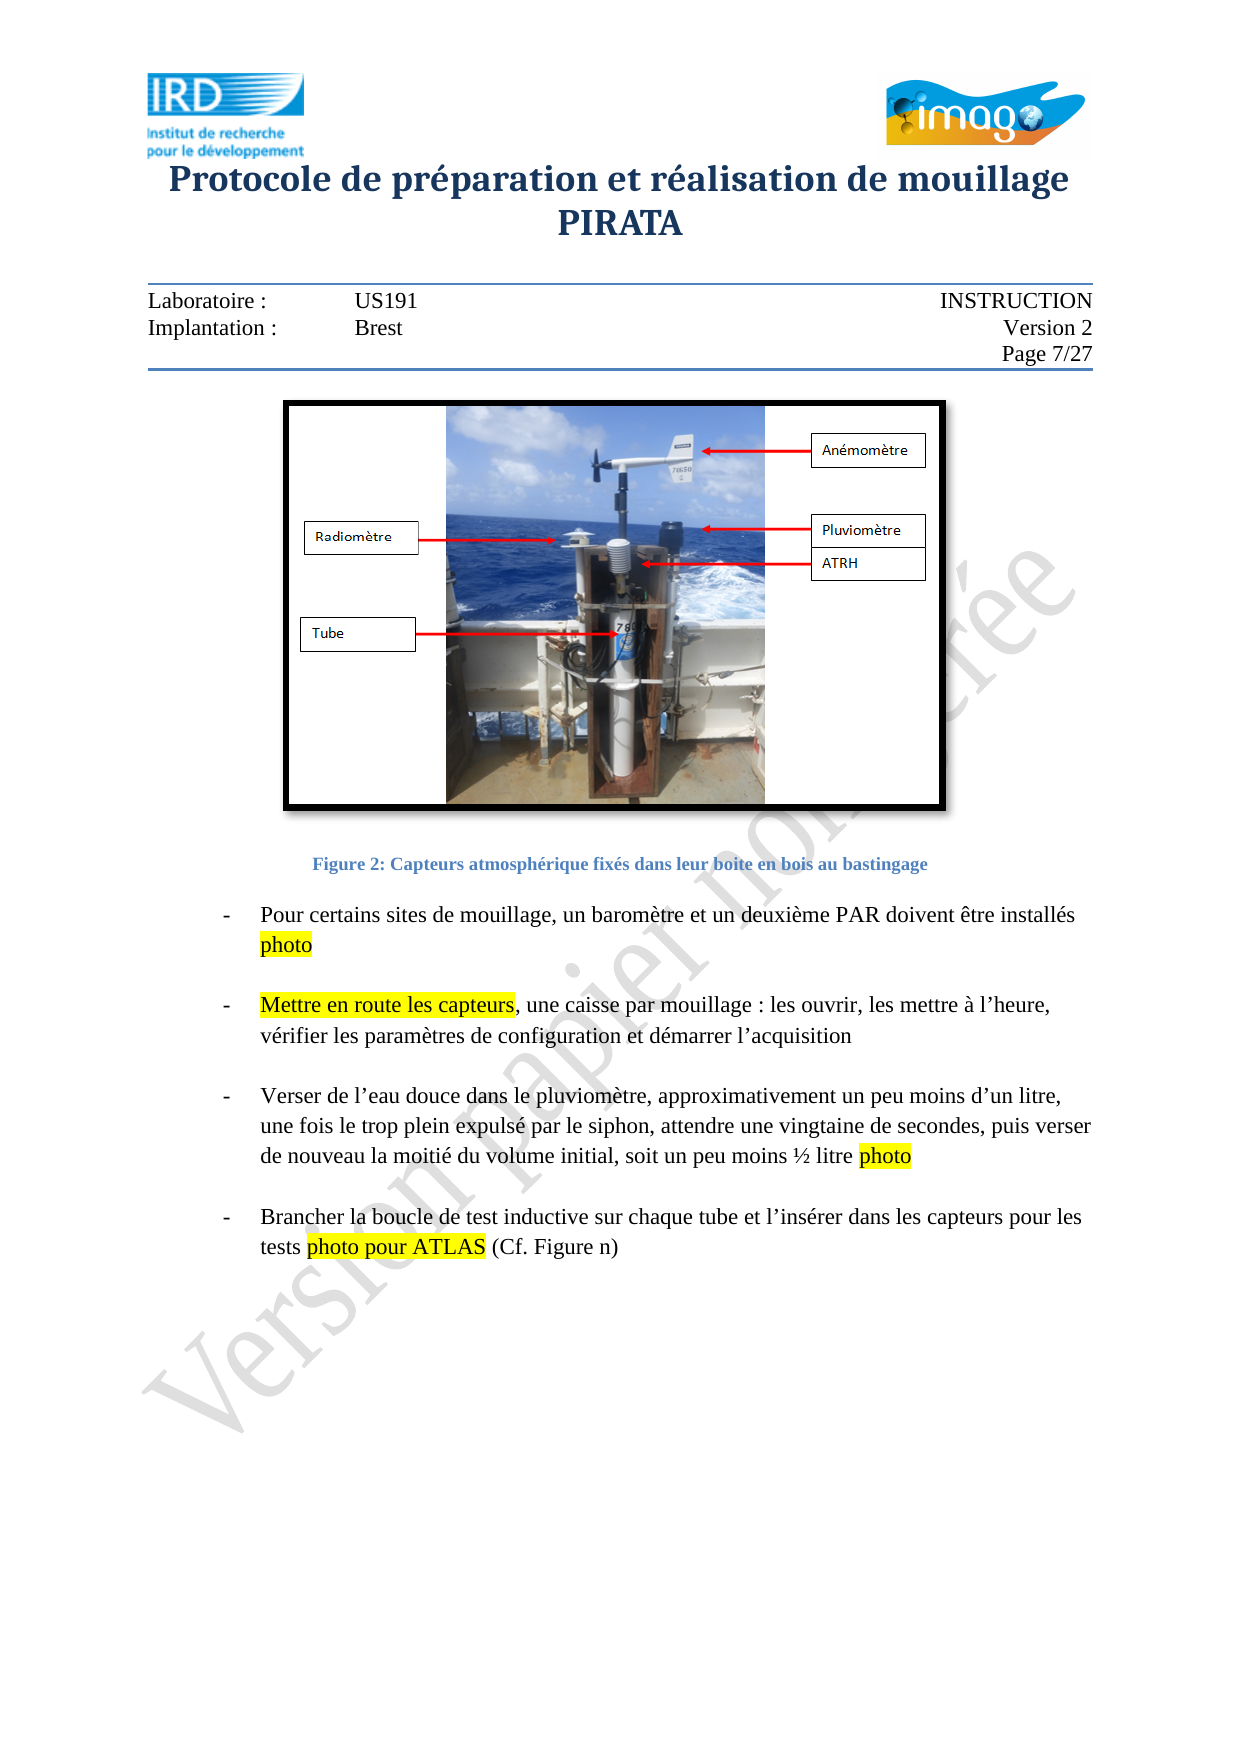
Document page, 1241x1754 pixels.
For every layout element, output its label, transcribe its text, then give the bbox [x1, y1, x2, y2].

text Figure 2: Capteurs atmosphérique fixés dans leur boite en bois au bastingage [148, 853, 1093, 874]
list Mettre en route les capteurs, une caisse par mouillage : les ouvrir, les mettre à l’heure, vérifier les paramètres de configuration et démarrer l’acquisition [223, 992, 1093, 1048]
list Verser de l’eau douce dans le pluviomètre, approximativement un peu moins d’un litre, une fois le trop plein expulsé par le siphon, attendre une vingtaine de secondes, puis verser de nouveau la moitié du volume initial, soit un peu moins ½ litre photo [223, 1082, 1093, 1169]
list Brancher la boucle de test inductive sur chaque tube et l’insérer dans les capteurs pour les tests photo pour ATLAS (Cf. Figure n) [223, 1203, 1093, 1259]
picture [289, 406, 939, 804]
list Pour certains sites de mouillage, un baromètre et un deuxième PAR doivent être installés photo [223, 901, 1093, 957]
picture [877, 73, 1093, 159]
picture [147, 73, 304, 159]
